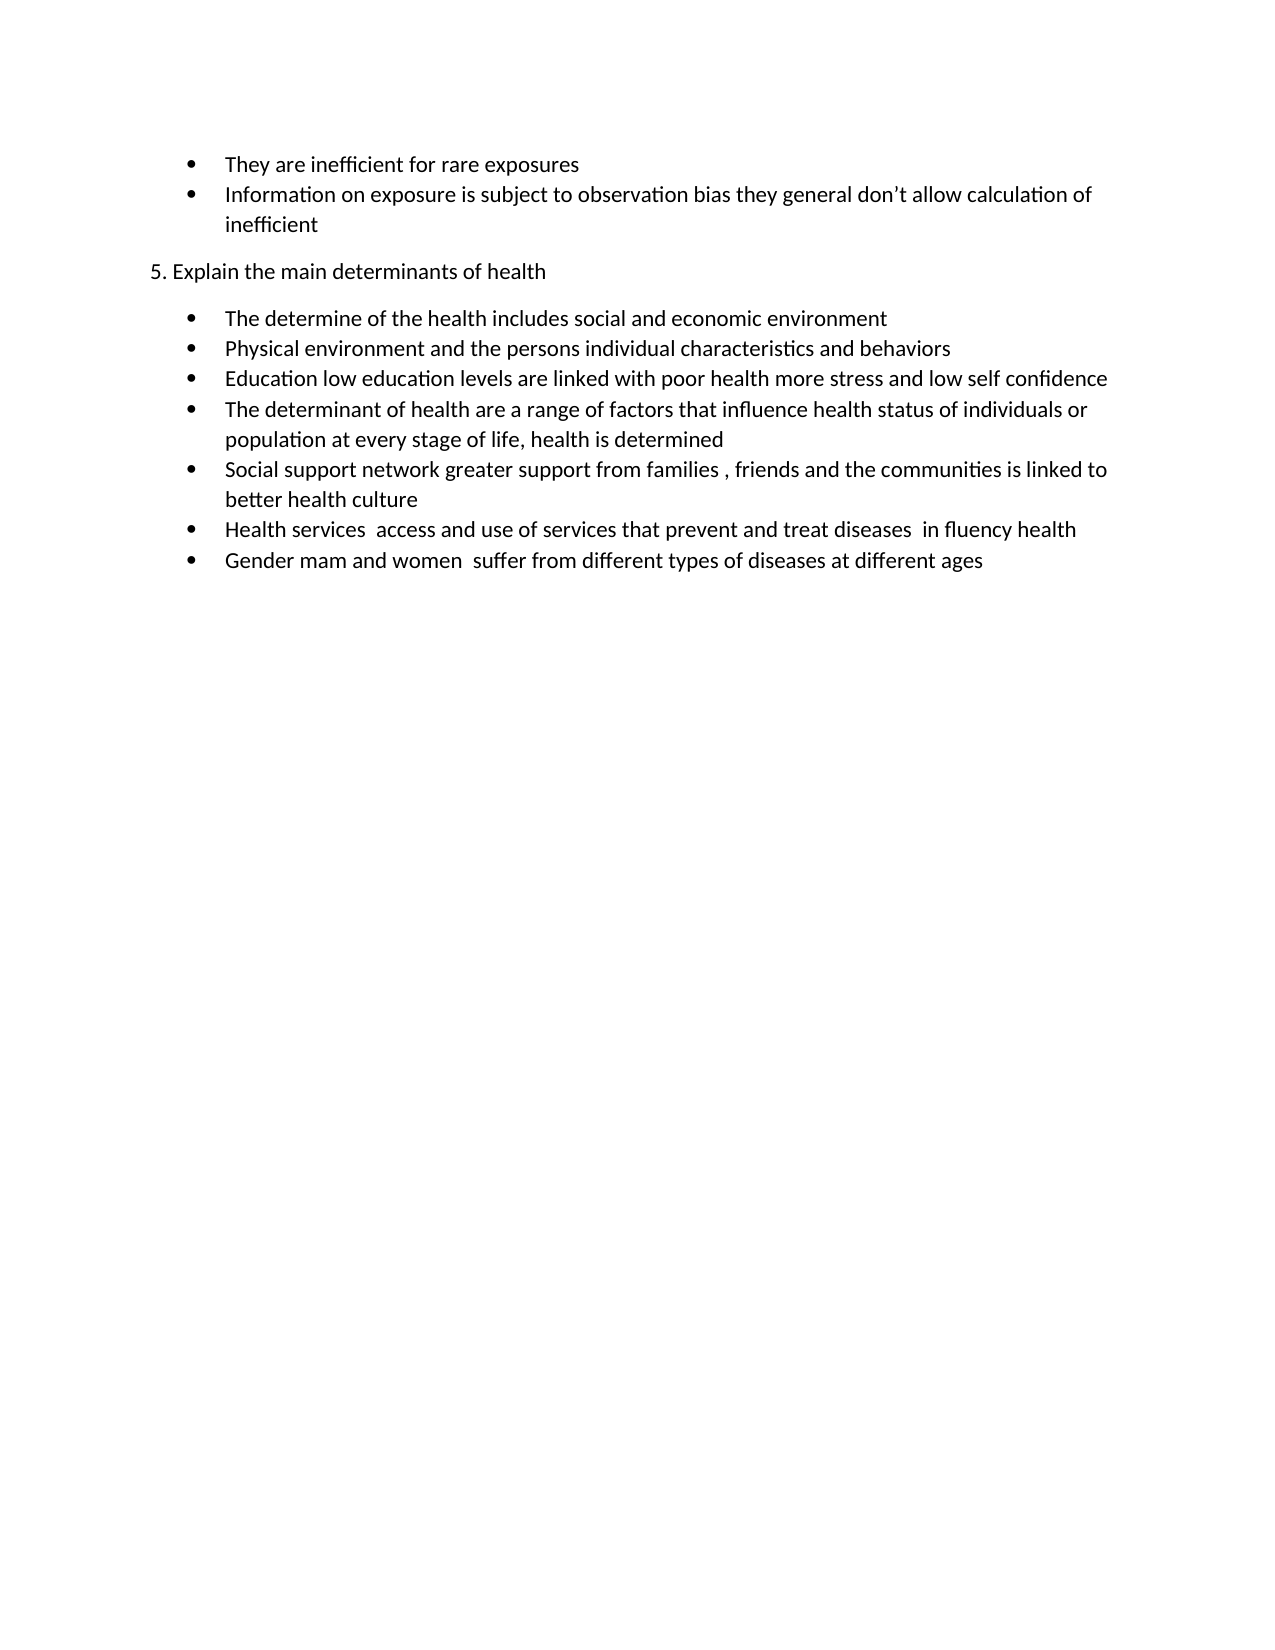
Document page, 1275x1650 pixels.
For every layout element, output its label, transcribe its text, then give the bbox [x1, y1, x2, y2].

list Information on exposure is subject to observation bias they general don’t allow calculation of inefficient [187, 180, 1125, 238]
list Physical environment and the persons individual characteristics and behaviors [187, 334, 1125, 362]
list The determine of the health includes social and economic environment [187, 304, 1125, 332]
list Health services access and use of services that prevent and treat diseases in fluency health [187, 516, 1125, 544]
list The determinant of health are a range of factors that influence health status of individuals or population at every stage of life, health is determined [187, 395, 1125, 453]
list Gender mam and women suffer from different types of diseases at different ages [187, 546, 1125, 574]
list Social support network greater support from families , friends and the communities is linked to better health culture [187, 455, 1125, 513]
list Education low education levels are linked with poor health more stress and low self confidence [187, 364, 1125, 393]
list They are inefficient for rare exposures [187, 150, 1125, 178]
text 5. Explain the main determinants of health [150, 257, 1125, 285]
